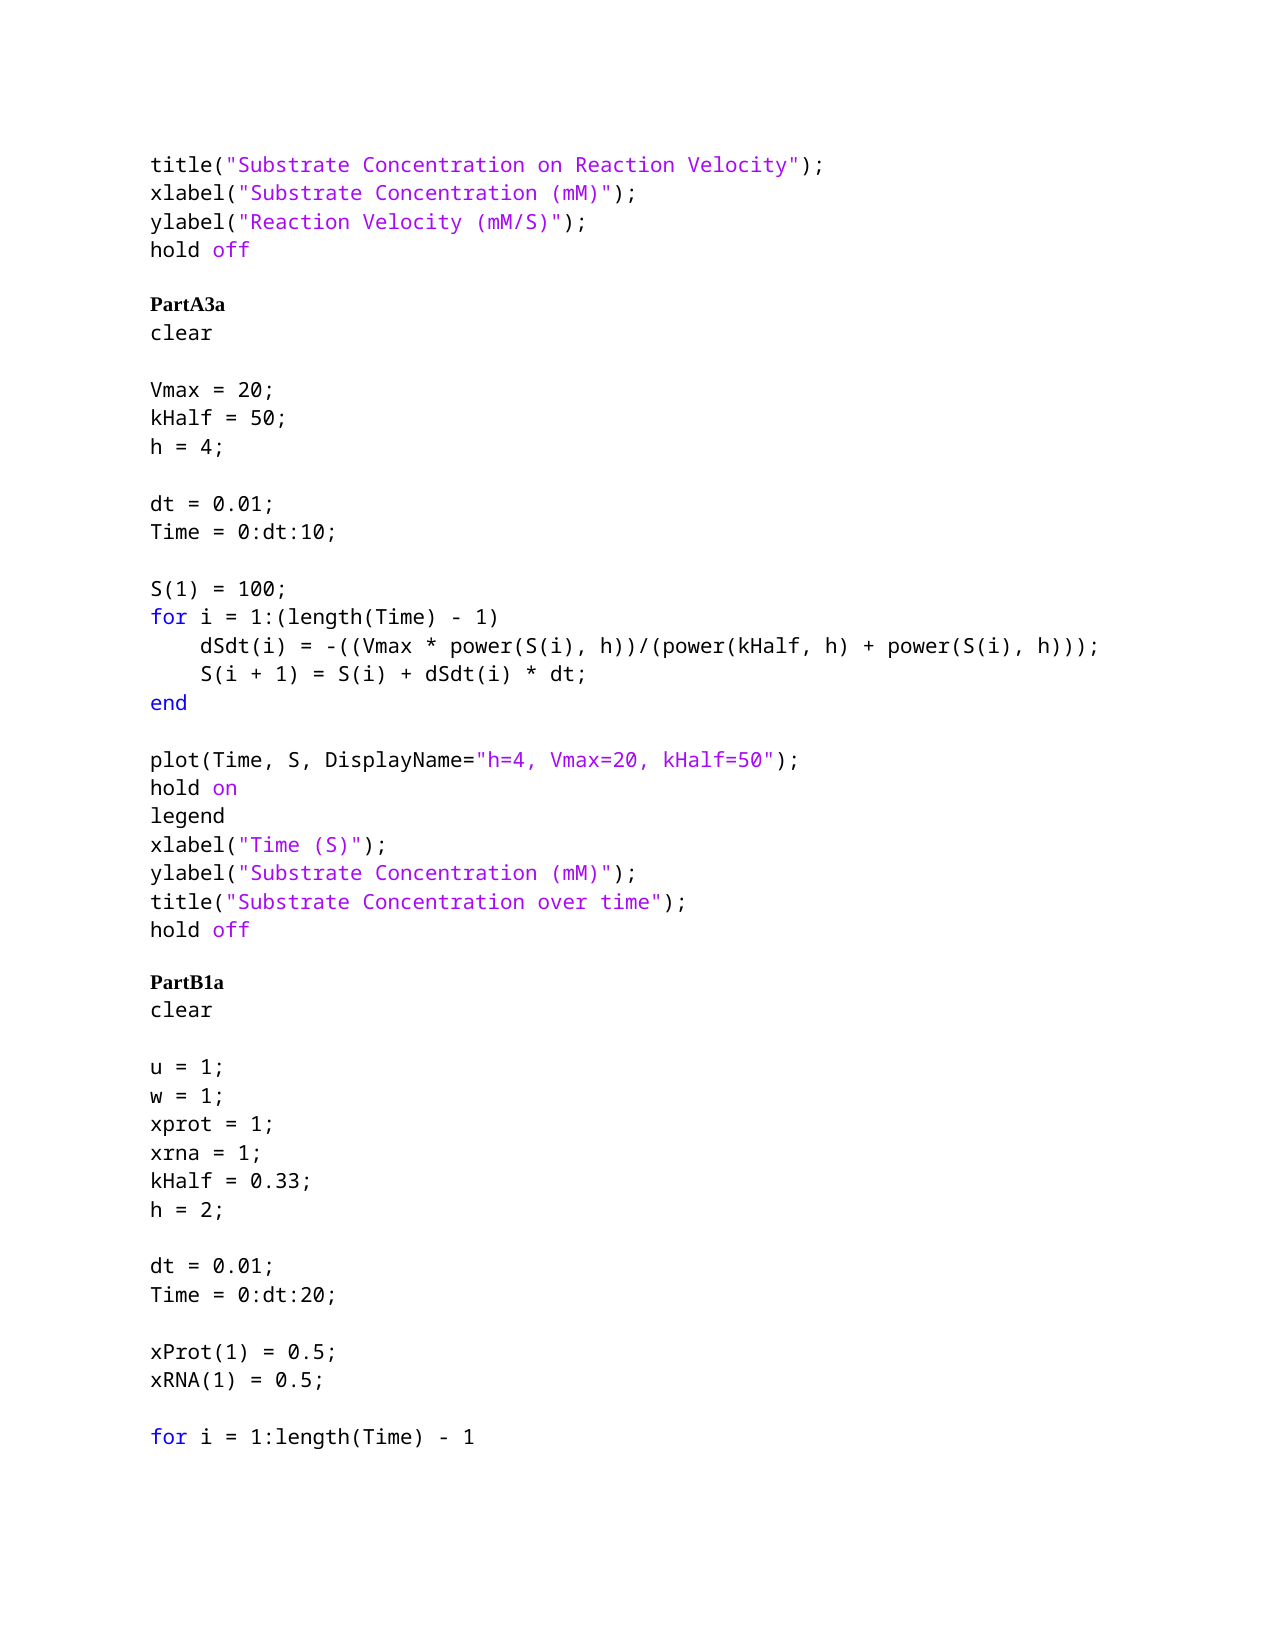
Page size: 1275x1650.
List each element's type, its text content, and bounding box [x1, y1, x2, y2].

text for i = 1:(length(Time) - 1) [150, 602, 1125, 631]
text S(i + 1) = S(i) + dSdt(i) * dt; [150, 659, 1125, 688]
text PartA3a [150, 292, 1125, 316]
text xprot = 1; [150, 1109, 1125, 1138]
text h = 2; [150, 1195, 1125, 1223]
text ylabel("Substrate Concentration (mM)"); [150, 858, 1125, 887]
text legend [150, 802, 1125, 830]
text clear [150, 318, 1125, 347]
text clear [150, 996, 1125, 1024]
text dSdt(i) = -((Vmax * power(S(i), h))/(power(kHalf, h) + power(S(i), h))); [150, 631, 1125, 659]
text w = 1; [150, 1081, 1125, 1109]
text xProt(1) = 0.5; [150, 1337, 1125, 1365]
text S(1) = 100; [150, 574, 1125, 602]
text end [150, 688, 1125, 716]
text Time = 0:dt:10; [150, 517, 1125, 546]
text title("Substrate Concentration on Reaction Velocity"); [150, 150, 1125, 178]
text dt = 0.01; [150, 489, 1125, 517]
text title("Substrate Concentration over time"); [150, 887, 1125, 915]
text PartB1a [150, 970, 1125, 994]
text xrna = 1; [150, 1138, 1125, 1166]
text hold off [150, 915, 1125, 944]
text xlabel("Time (S)"); [150, 830, 1125, 858]
text ylabel("Reaction Velocity (mM/S)"); [150, 207, 1125, 235]
text h = 4; [150, 432, 1125, 460]
text dt = 0.01; [150, 1252, 1125, 1280]
text kHalf = 0.33; [150, 1166, 1125, 1195]
text Vmax = 20; [150, 375, 1125, 403]
text u = 1; [150, 1052, 1125, 1081]
text hold off [150, 235, 1125, 264]
text kHalf = 50; [150, 403, 1125, 432]
text hold on [150, 773, 1125, 802]
text xRNA(1) = 0.5; [150, 1365, 1125, 1394]
text Time = 0:dt:20; [150, 1280, 1125, 1308]
text xlabel("Substrate Concentration (mM)"); [150, 178, 1125, 207]
text plot(Time, S, DisplayName="h=4, Vmax=20, kHalf=50"); [150, 745, 1125, 773]
text for i = 1:length(Time) - 1 [150, 1422, 1125, 1451]
